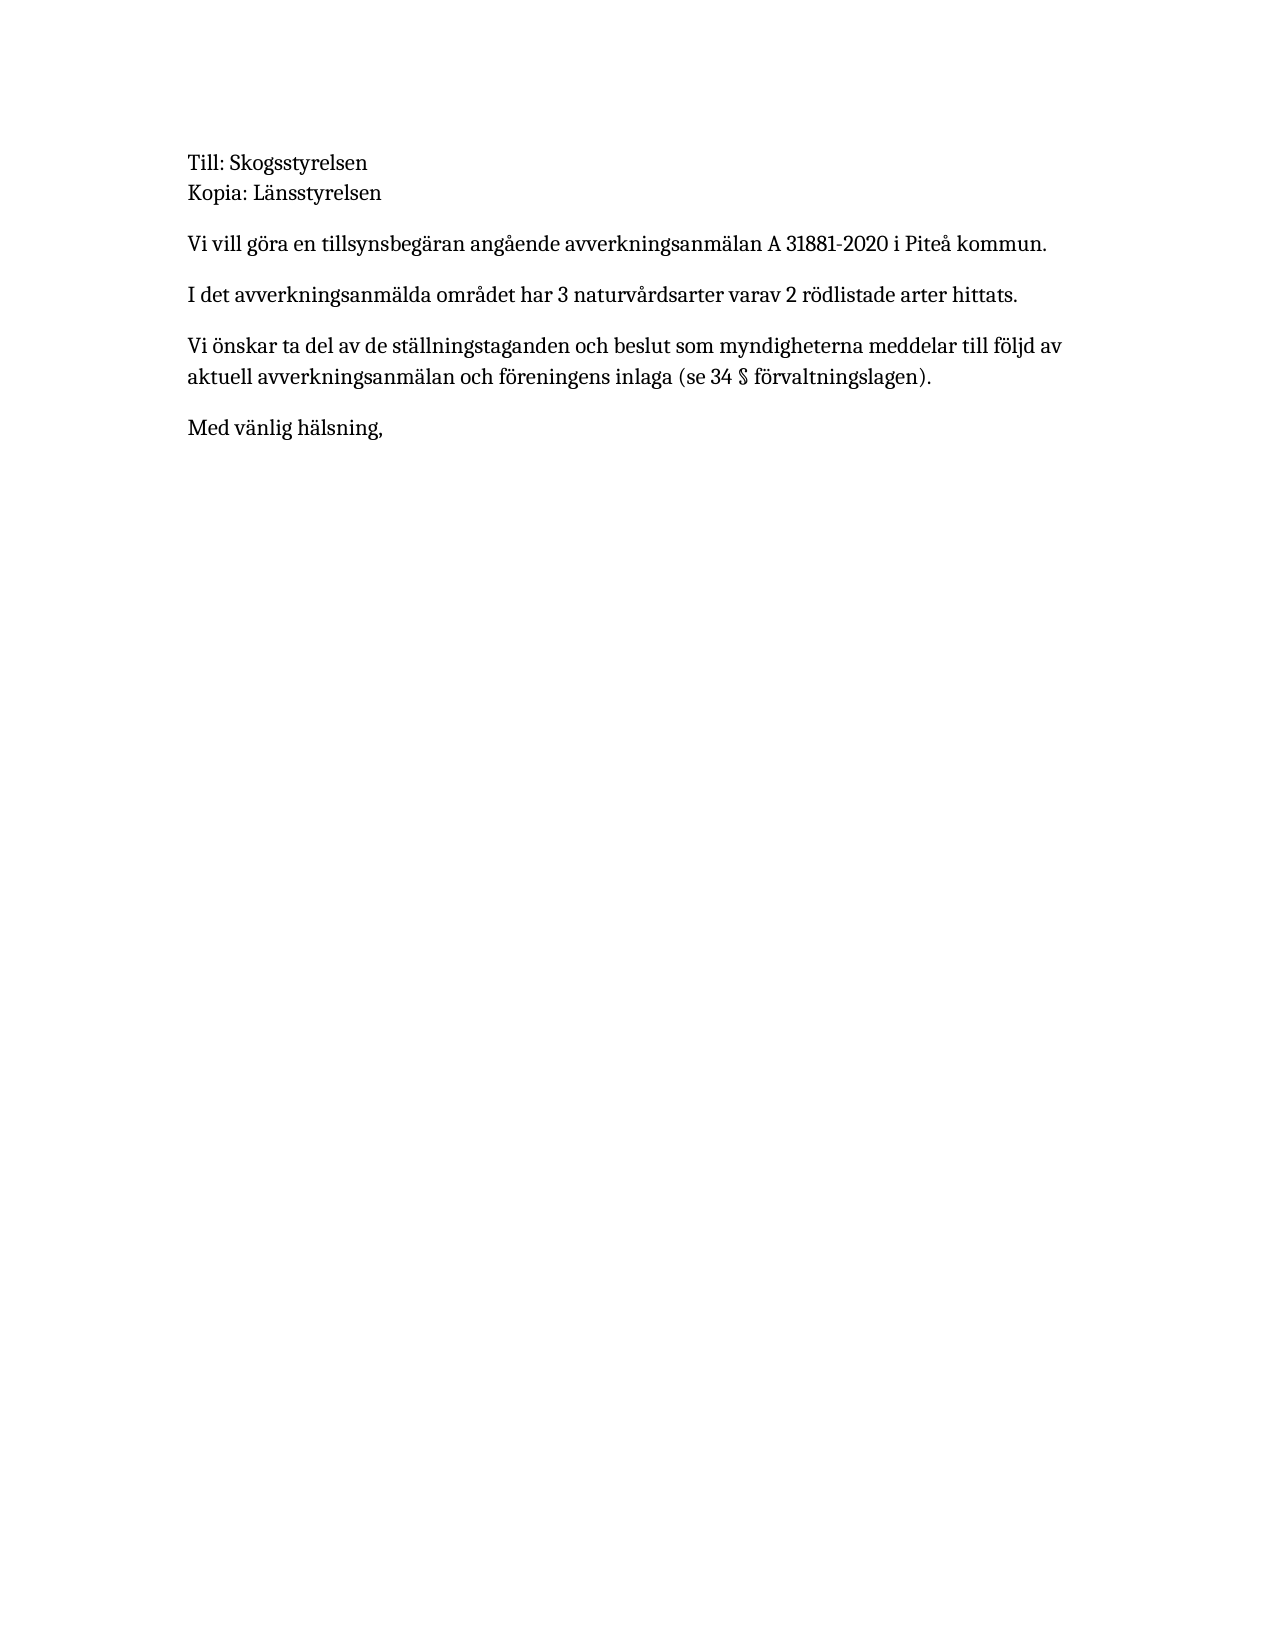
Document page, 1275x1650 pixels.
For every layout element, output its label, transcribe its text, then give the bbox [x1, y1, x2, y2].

text Till: Skogsstyrelsen Kopia: Länsstyrelsen [187, 150, 1087, 207]
text Vi önskar ta del av de ställningstaganden och beslut som myndigheterna meddelar till följd av aktuell avverkningsanmälan och föreningens inlaga (se 34 § förvaltningslagen). [187, 333, 1087, 390]
text Med vänlig hälsning, [187, 414, 1087, 471]
text Vi vill göra en tillsynsbegäran angående avverkningsanmälan A 31881-2020 i Piteå kommun. [187, 231, 1087, 258]
text I det avverkningsanmälda området har 3 naturvårdsarter varav 2 rödlistade arter hittats. [187, 282, 1087, 309]
